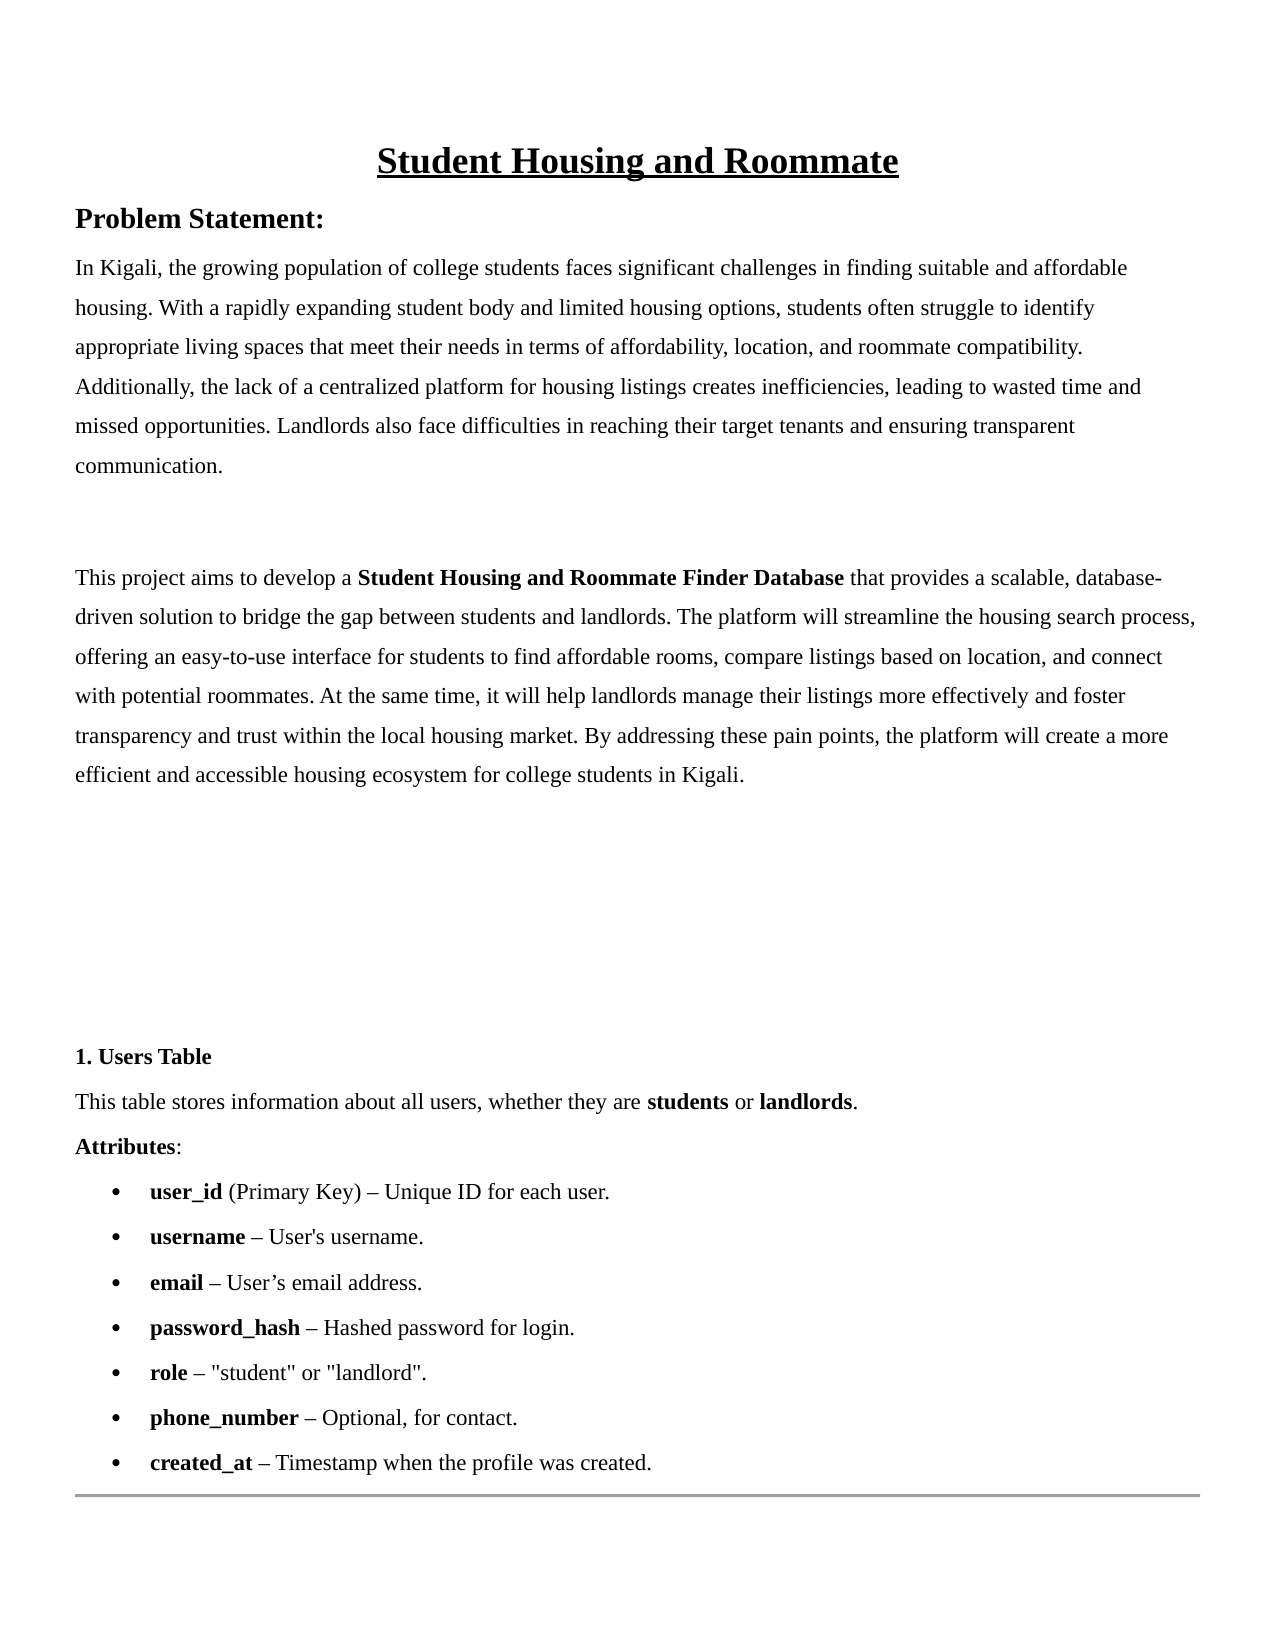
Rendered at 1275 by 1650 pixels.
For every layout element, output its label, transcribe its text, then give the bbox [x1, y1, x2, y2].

text This project aims to develop a Student Housing and Roommate Finder Database that provides a scalable, database-driven solution to bridge the gap between students and landlords. The platform will streamline the housing search process, offering an easy-to-use interface for students to find affordable rooms, compare listings based on location, and connect with potential roommates. At the same time, it will help landlords manage their listings more effectively and foster transparency and trust within the local housing market. By addressing these pain points, the platform will create a more efficient and accessible housing ecosystem for college students in Kigali. [75, 564, 1200, 788]
text In Kigali, the growing population of college students faces significant challenges in finding suitable and affordable housing. With a rapidly expanding student body and limited housing options, students often struggle to identify appropriate living spaces that meet their needs in terms of affordability, location, and roommate compatibility. Additionally, the lack of a centralized platform for housing listings creates inefficiencies, leading to wasted time and missed opportunities. Landlords also face difficulties in reaching their target tenants and ensuring transparent communication. [75, 254, 1200, 478]
text Problem Statement: [75, 201, 1200, 235]
list role – "student" or "landlord". [112, 1359, 1200, 1385]
list user_id (Primary Key) – Unique ID for each user. [112, 1178, 1200, 1205]
text 1. Users Table [75, 1043, 1200, 1069]
list password_hash – Hashed password for login. [112, 1314, 1200, 1340]
text Attributes: [75, 1133, 1200, 1159]
list created_at – Timestamp when the profile was created. [112, 1449, 1200, 1475]
text Student Housing and Roommate [75, 138, 1200, 181]
list username – User's username. [112, 1223, 1200, 1250]
text This table stores information about all users, whether they are students or landlords. [75, 1088, 1200, 1114]
list email – User’s email address. [112, 1268, 1200, 1295]
list phone_number – Optional, for contact. [112, 1404, 1200, 1430]
